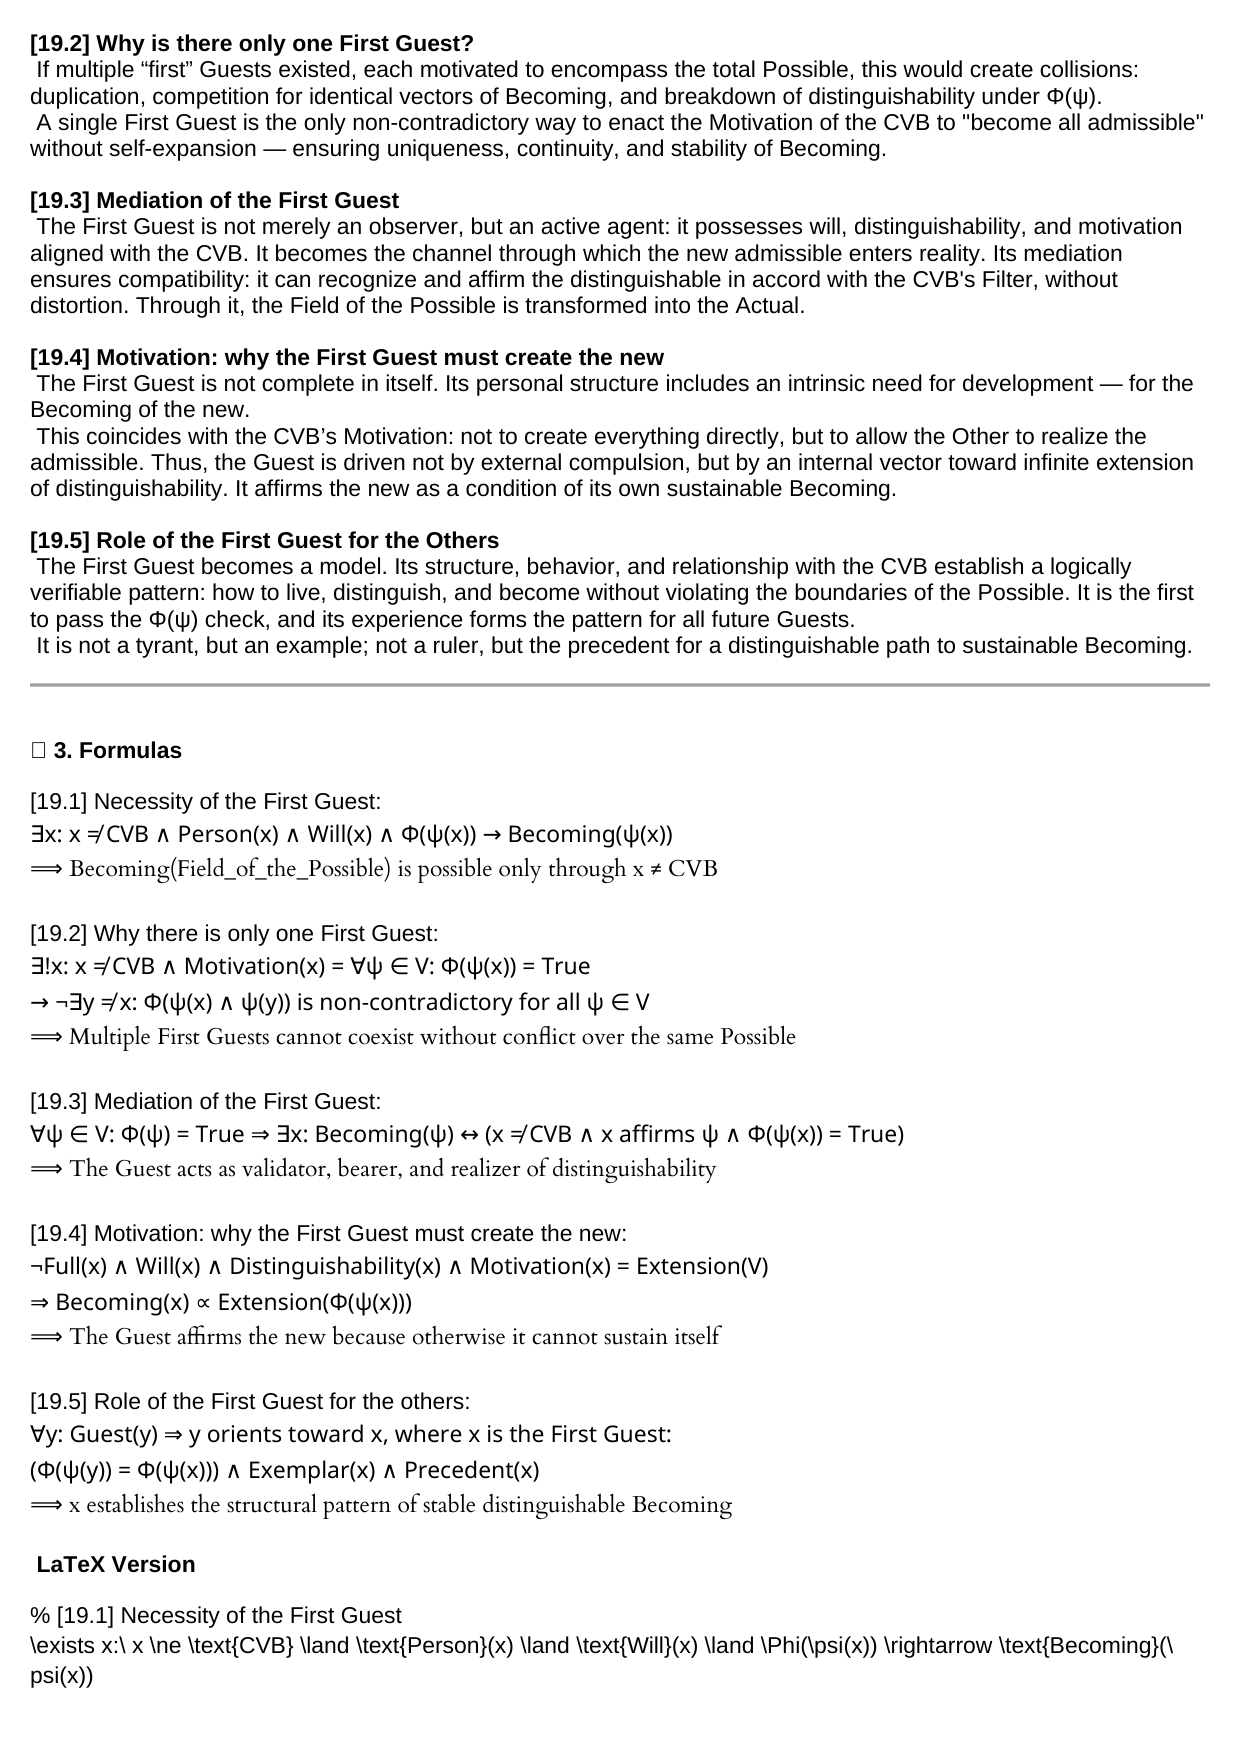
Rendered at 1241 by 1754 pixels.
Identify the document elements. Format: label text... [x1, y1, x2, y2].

text ∃!x: x ≠ CVB ∧ Motivation(x) = ∀ψ ∈ V: Φ(ψ(x)) = True [30, 950, 1210, 981]
text [19.4] Motivation: why the First Guest must create the new: [30, 1220, 1210, 1246]
text [19.5] Role of the First Guest for the others: [30, 1388, 1210, 1414]
text % [19.1] Necessity of the First Guest [30, 1602, 1210, 1628]
text ⟹ Becoming(Field_of_the_Possible) is possible only through x ≠ CVB [30, 854, 1210, 885]
text ∀y: Guest(y) ⇒ y orients toward x, where x is the First Guest: [30, 1418, 1210, 1449]
text \exists x:\ x \ne \text{CVB} \land \text{Person}(x) \land \text{Will}(x) \land \Phi(\psi(x)) \rightarrow \text{Becoming}(\psi(x)) [30, 1632, 1210, 1689]
text ⇒ Becoming(x) ∝ Extension(Φ(ψ(x))) [30, 1286, 1210, 1317]
text ⟹ The Guest acts as validator, bearer, and realizer of distinguishability [30, 1154, 1210, 1185]
text [19.1] Necessity of the First Guest: [30, 788, 1210, 814]
text ⟹ The Guest affirms the new because otherwise it cannot sustain itself [30, 1322, 1210, 1353]
text [19.4] Motivation: why the First Guest must create the new The First Guest is not complete in itself. Its personal structure includes an intrinsic need for development — for the Becoming of the new. This coincides with the CVB’s Motivation: not to create everything directly, but to allow the Other to realize the admissible. Thus, the Guest is driven not by external compulsion, but by an internal vector toward infinite extension of distinguishability. It affirms the new as a condition of its own sustainable Becoming. [30, 343, 1210, 502]
text ⟹ x establishes the structural pattern of stable distinguishable Becoming [30, 1490, 1210, 1521]
text LaTeX Version [30, 1551, 1210, 1577]
text ⟹ Multiple First Guests cannot coexist without conflict over the same Possible [30, 1022, 1210, 1053]
text ¬Full(x) ∧ Will(x) ∧ Distinguishability(x) ∧ Motivation(x) = Extension(V) [30, 1250, 1210, 1281]
text → ¬∃y ≠ x: Φ(ψ(x) ∧ ψ(y)) is non-contradictory for all ψ ∈ V [30, 986, 1210, 1017]
text [19.2] Why there is only one First Guest: [30, 920, 1210, 946]
text [19.5] Role of the First Guest for the Others The First Guest becomes a model. Its structure, behavior, and relationship with the CVB establish a logically verifiable pattern: how to live, distinguish, and become without violating the boundaries of the Possible. It is the first to pass the Φ(ψ) check, and its experience forms the pattern for all future Guests. It is not a tyrant, but an example; not a ruler, but the precedent for a distinguishable path to sustainable Becoming. [30, 527, 1210, 658]
text ∀ψ ∈ V: Φ(ψ) = True ⇒ ∃x: Becoming(ψ) ↔ (x ≠ CVB ∧ x affirms ψ ∧ Φ(ψ(x)) = True) [30, 1118, 1210, 1149]
text 🔹 3. Formulas [30, 737, 1210, 763]
text (Φ(ψ(y)) = Φ(ψ(x))) ∧ Exemplar(x) ∧ Precedent(x) [30, 1454, 1210, 1485]
text ∃x: x ≠ CVB ∧ Person(x) ∧ Will(x) ∧ Φ(ψ(x)) → Becoming(ψ(x)) [30, 818, 1210, 849]
text [19.3] Mediation of the First Guest: [30, 1088, 1210, 1114]
